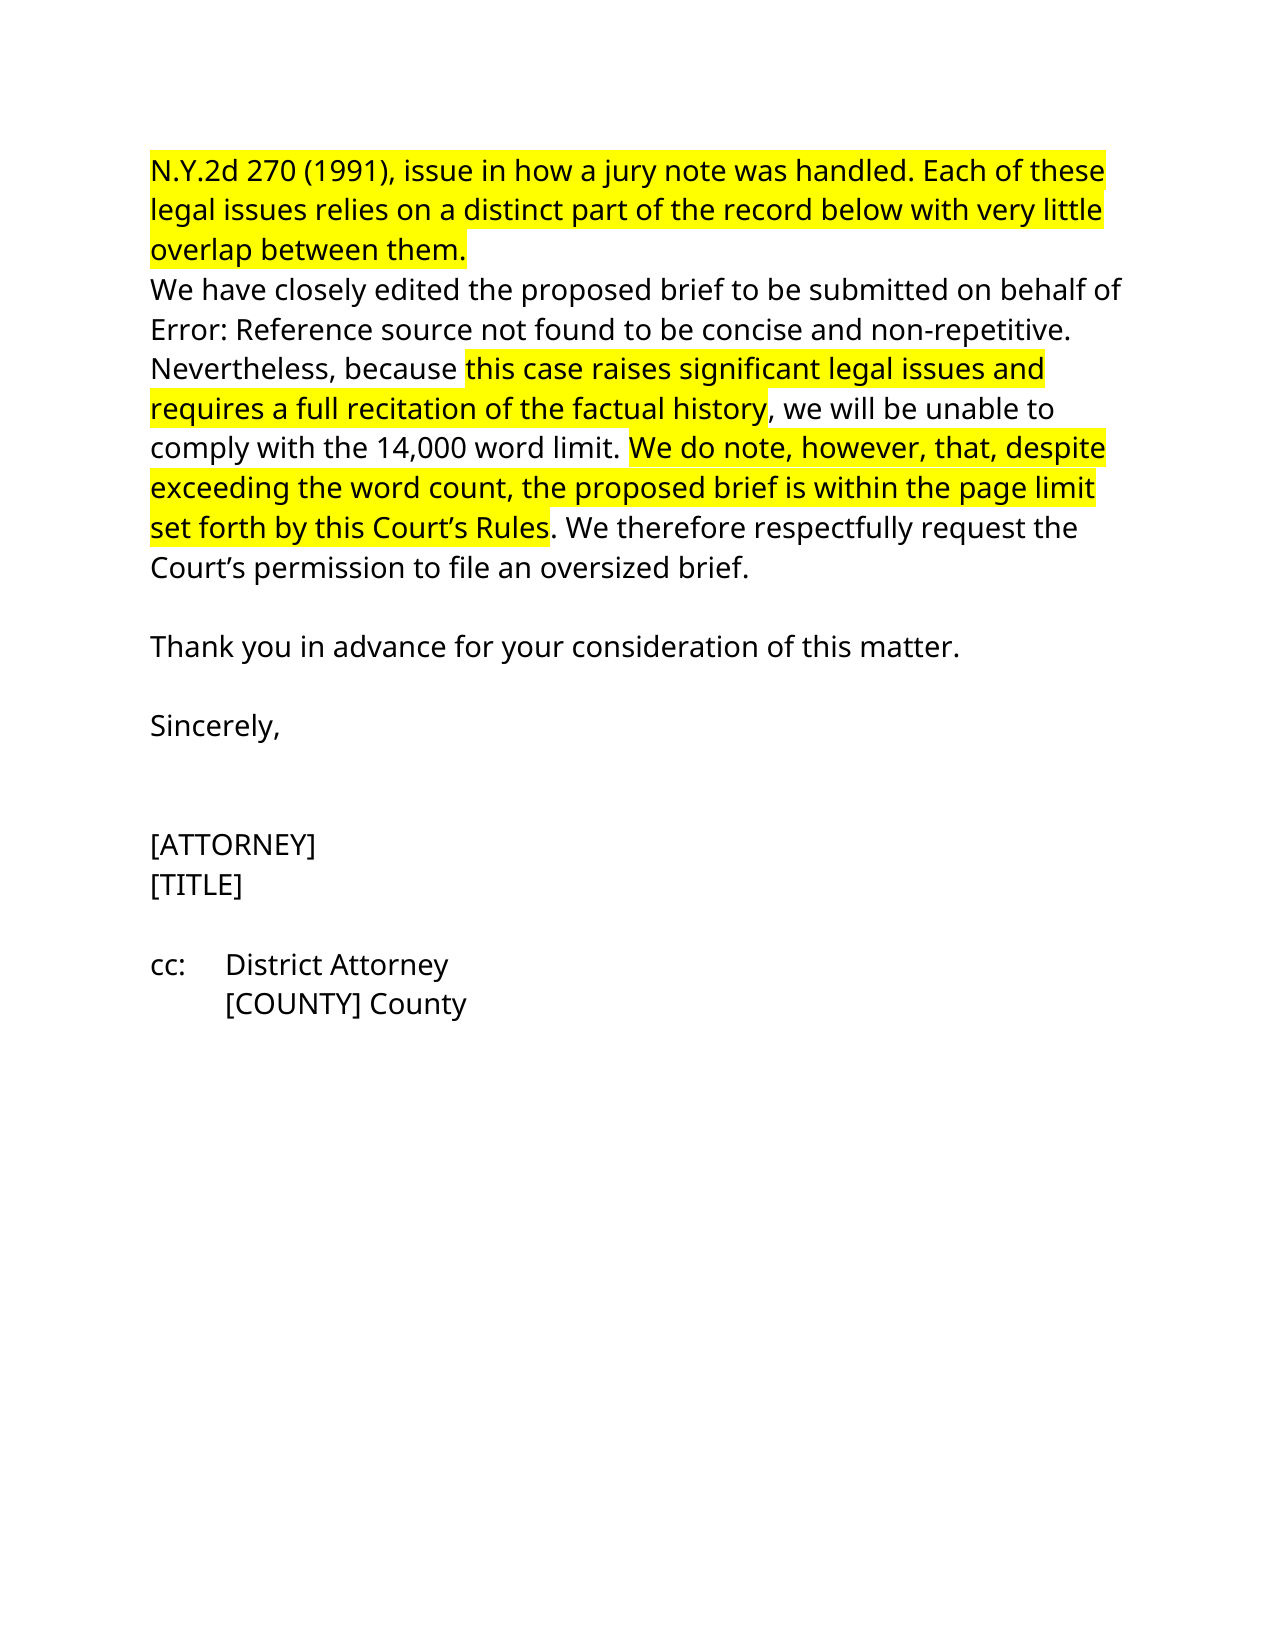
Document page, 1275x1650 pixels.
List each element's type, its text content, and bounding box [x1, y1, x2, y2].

text Thank you in advance for your consideration of this matter. [150, 626, 1125, 666]
text cc: District Attorney [150, 944, 1125, 983]
text [ATTORNEY] [150, 825, 1125, 864]
text Sincerely, [150, 706, 1125, 745]
text [TITLE] [150, 864, 1125, 904]
text [COUNTY] County [150, 983, 1125, 1023]
